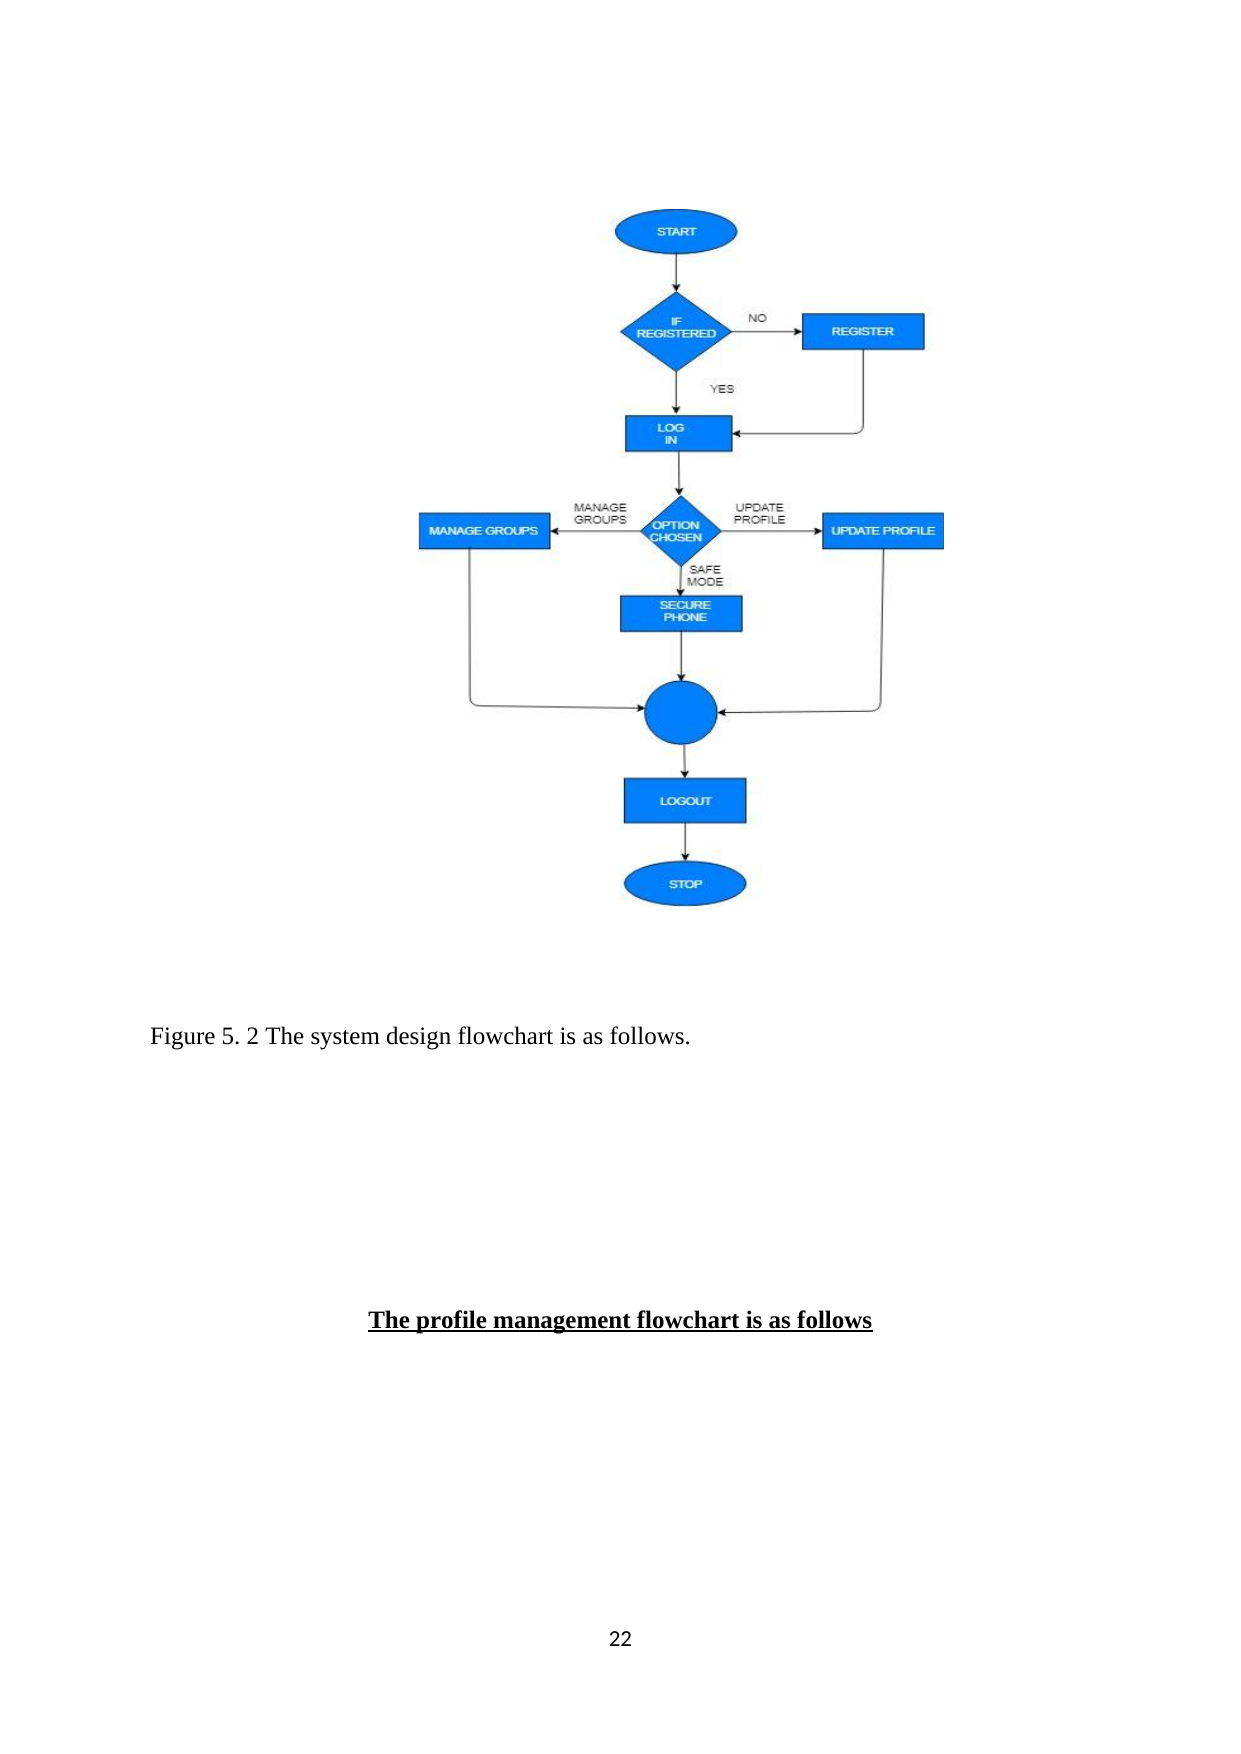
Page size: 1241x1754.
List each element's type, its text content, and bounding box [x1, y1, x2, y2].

text Figure 5. 2 The system design flowchart is as follows. [150, 1021, 1090, 1050]
text The profile management flowchart is as follows [150, 1305, 1090, 1334]
picture [418, 209, 944, 907]
